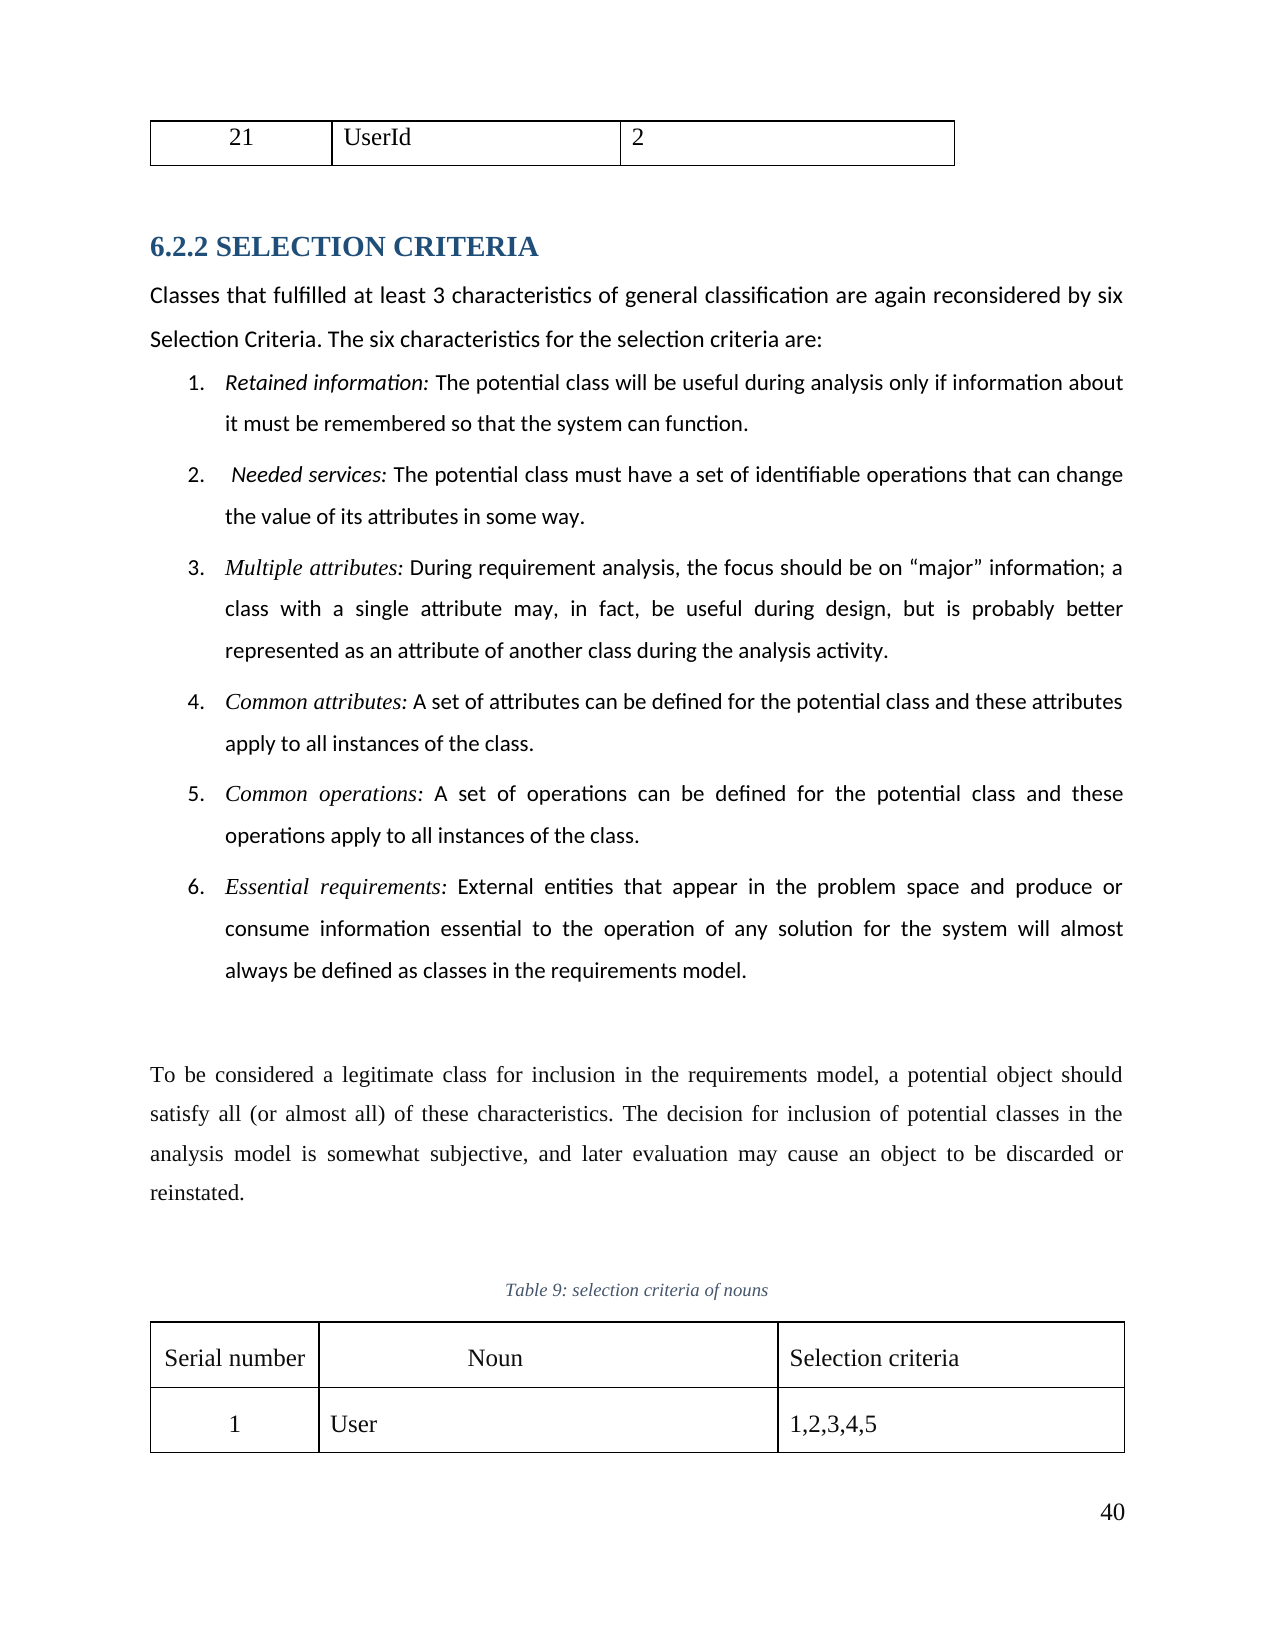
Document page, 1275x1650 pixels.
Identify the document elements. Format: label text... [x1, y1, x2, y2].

list Needed services: The potential class must have a set of identifiable operations that can change the value of its attributes in some way. [187, 460, 1125, 530]
table_cell 1,2,3,4,5 [779, 1388, 1124, 1452]
list Common operations: A set of operations can be defined for the potential class and these operations apply to all instances of the class. [187, 779, 1125, 849]
table_cell User [320, 1388, 777, 1452]
table_header Noun [320, 1323, 777, 1386]
subtitle 6.2.2 SELECTION CRITERIA [150, 229, 1125, 263]
list Common attributes: A set of attributes can be defined for the potential class and these attributes apply to all instances of the class. [187, 687, 1125, 757]
table_cell 21 [151, 122, 331, 164]
text Classes that fulfilled at least 3 characteristics of general classification are again reconsidered by six Selection Criteria. The six characteristics for the selection criteria are: [150, 280, 1125, 353]
table_header Serial number [151, 1323, 318, 1386]
table_header Selection criteria [779, 1323, 1124, 1386]
text To be considered a legitimate class for inclusion in the requirements model, a potential object should satisfy all (or almost all) of these characteristics. The decision for inclusion of potential classes in the analysis model is somewhat subjective, and later evaluation may cause an object to be discarded or reinstated. [150, 1061, 1125, 1206]
list Essential requirements: External entities that appear in the problem space and produce or consume information essential to the operation of any solution for the system will almost always be defined as classes in the requirements model. [187, 872, 1125, 984]
list Multiple attributes: During requirement analysis, the focus should be on “major” information; a class with a single attribute may, in fact, be useful during design, but is probably better represented as an attribute of another class during the analysis activity. [187, 553, 1125, 664]
table_cell 2 [621, 122, 954, 164]
table_cell UserId [333, 122, 620, 164]
table_cell 1 [151, 1388, 318, 1452]
list Retained information: The potential class will be useful during analysis only if information about it must be remembered so that the system can function. [187, 368, 1125, 438]
